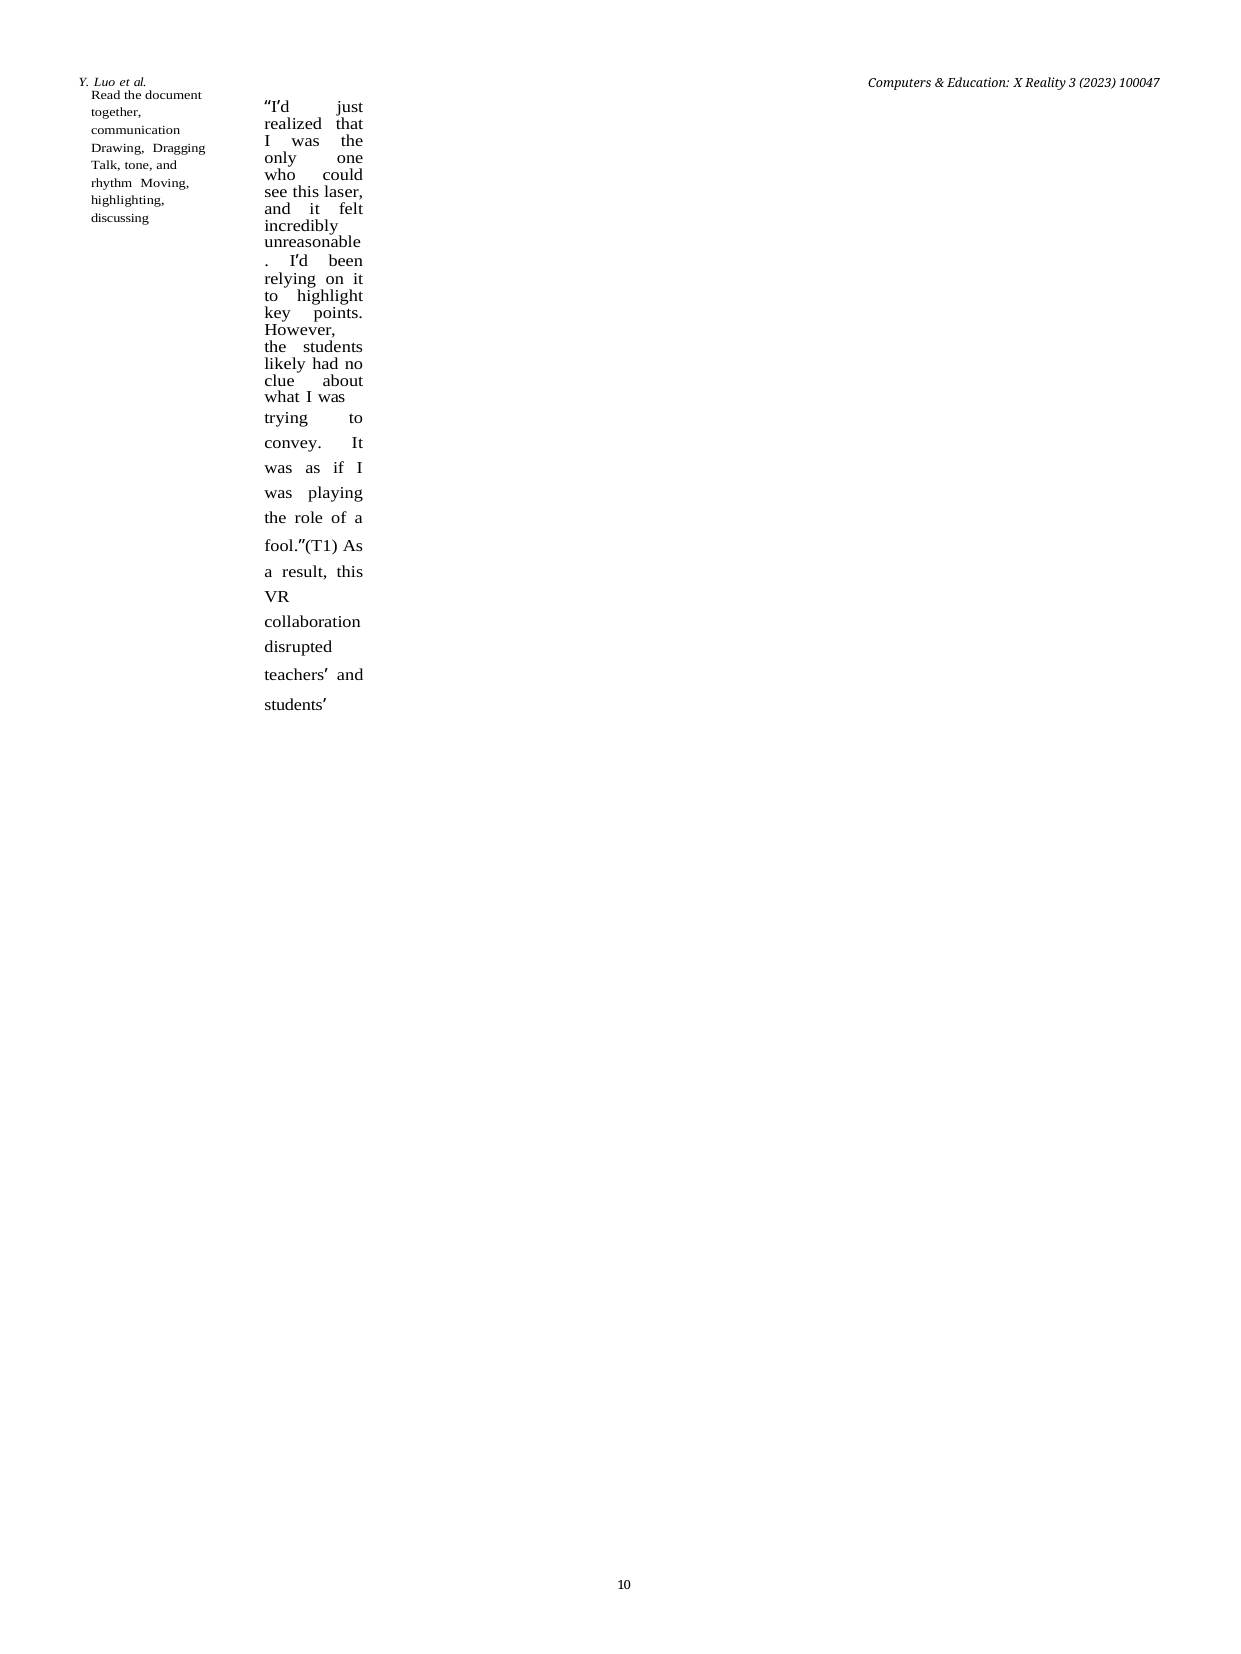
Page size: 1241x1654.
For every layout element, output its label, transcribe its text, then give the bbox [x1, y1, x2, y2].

text trying to convey. It was as if I was playing the role of a fool.”(T1) As a result, this VR collaboration disrupted teachers’ and students’ [264, 408, 363, 715]
text “I’d just realized that I was the only one who could see this laser, and it felt incredibly unreasonable. I’d been relying on it to highlight key points. However, the students likely had no clue about what I was [264, 96, 363, 406]
text Read the document together, communication Drawing, Dragging [91, 87, 230, 155]
text Talk, tone, and rhythm Moving, highlighting, discussing [91, 158, 195, 225]
